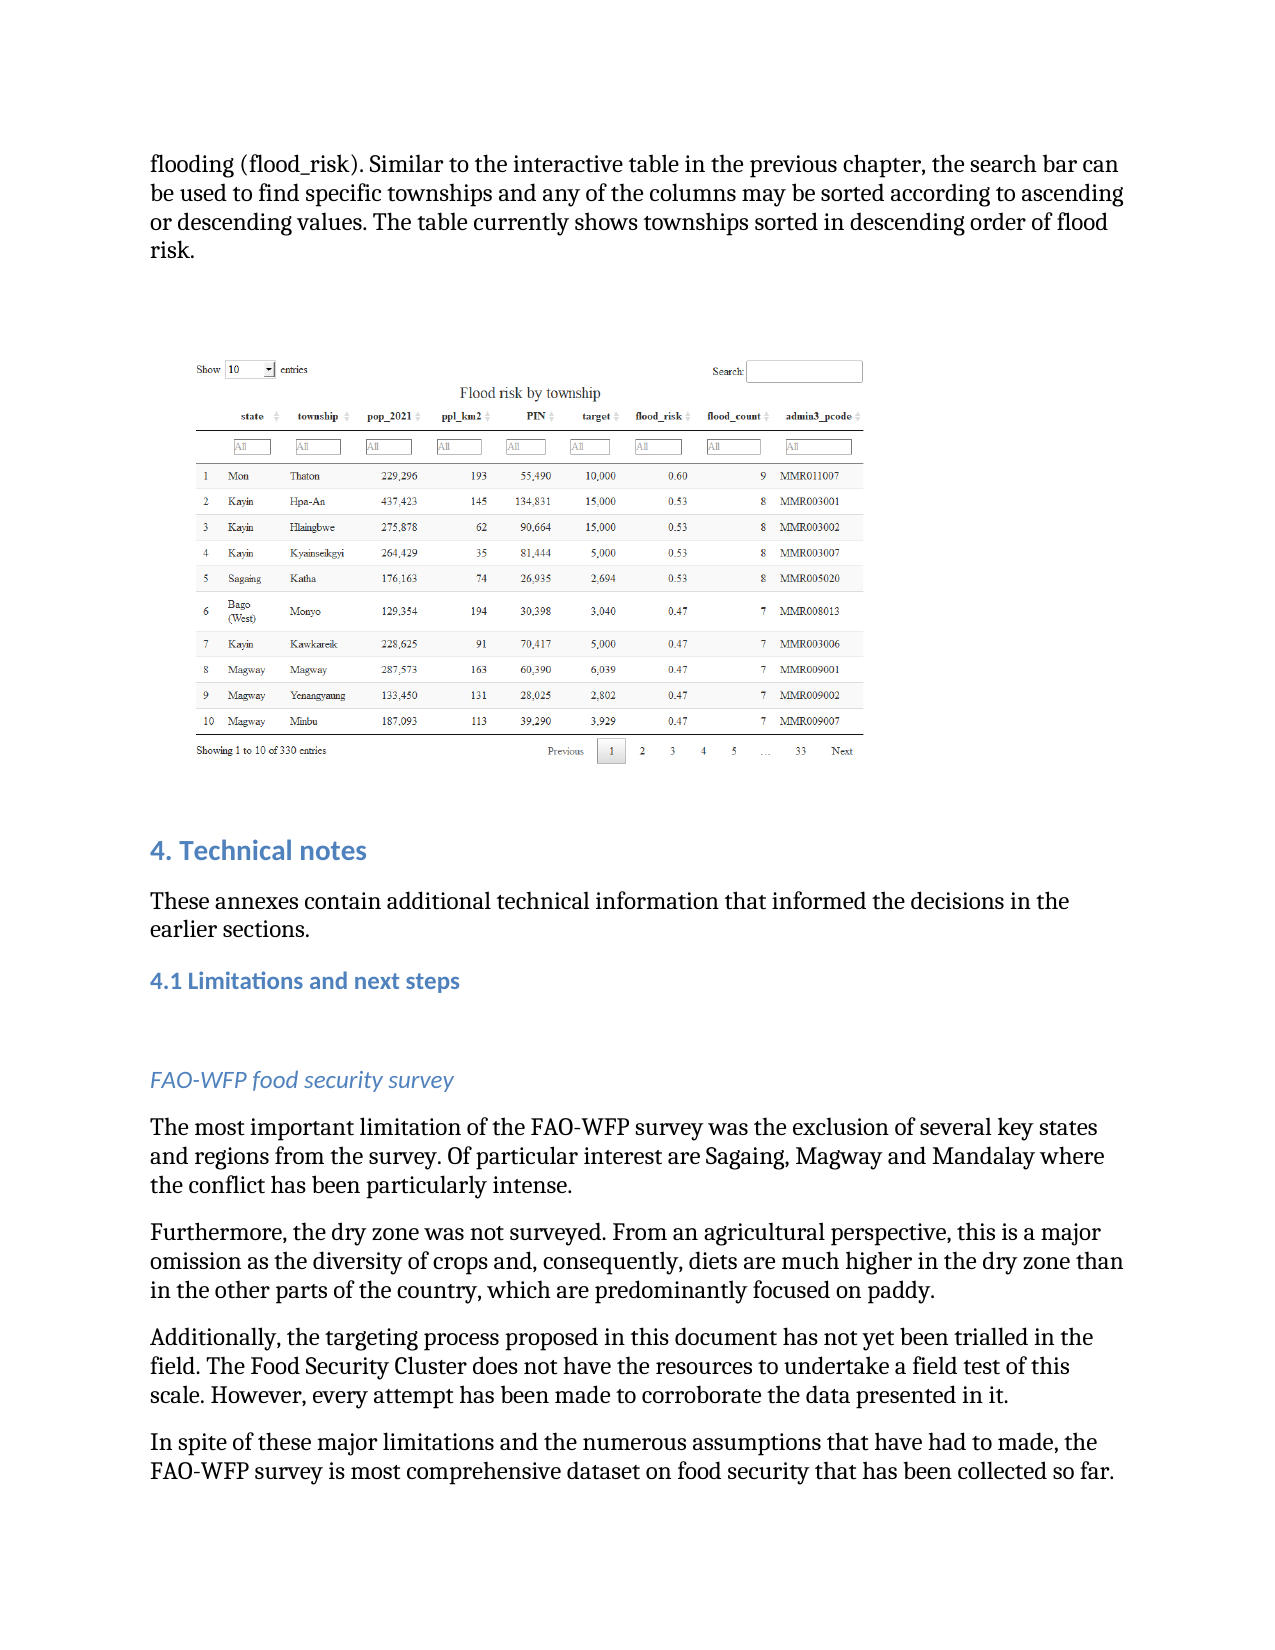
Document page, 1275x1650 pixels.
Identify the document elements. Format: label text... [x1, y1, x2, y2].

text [150, 150, 1125, 265]
text Additionally, the targeting process proposed in this document has not yet been trialled in the field. The Food Security Cluster does not have the resources to undertake a field test of this scale. However, every attempt has been made to corroborate the data presented in it. [150, 1323, 1125, 1409]
picture [168, 331, 864, 764]
subtitle 4. Technical notes [150, 832, 1125, 868]
text Furthermore, the dry zone was not surveyed. From an agricultural perspective, this is a major omission as the diversity of crops and, consequently, diets are much higher in the dry zone than in the other parts of the country, which are predominantly focused on paddy. [150, 1218, 1125, 1304]
subtitle FAO-WFP food security survey [150, 1064, 1125, 1094]
subtitle 4.1 Limitations and next steps [150, 965, 1125, 995]
text The most important limitation of the FAO-WFP survey was the exclusion of several key states and regions from the survey. Of particular interest are Sagaing, Magway and Mandalay where the conflict has been particularly intense. [150, 1113, 1125, 1199]
text These annexes contain additional technical information that informed the decisions in the earlier sections. [150, 887, 1125, 944]
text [150, 1428, 1125, 1486]
